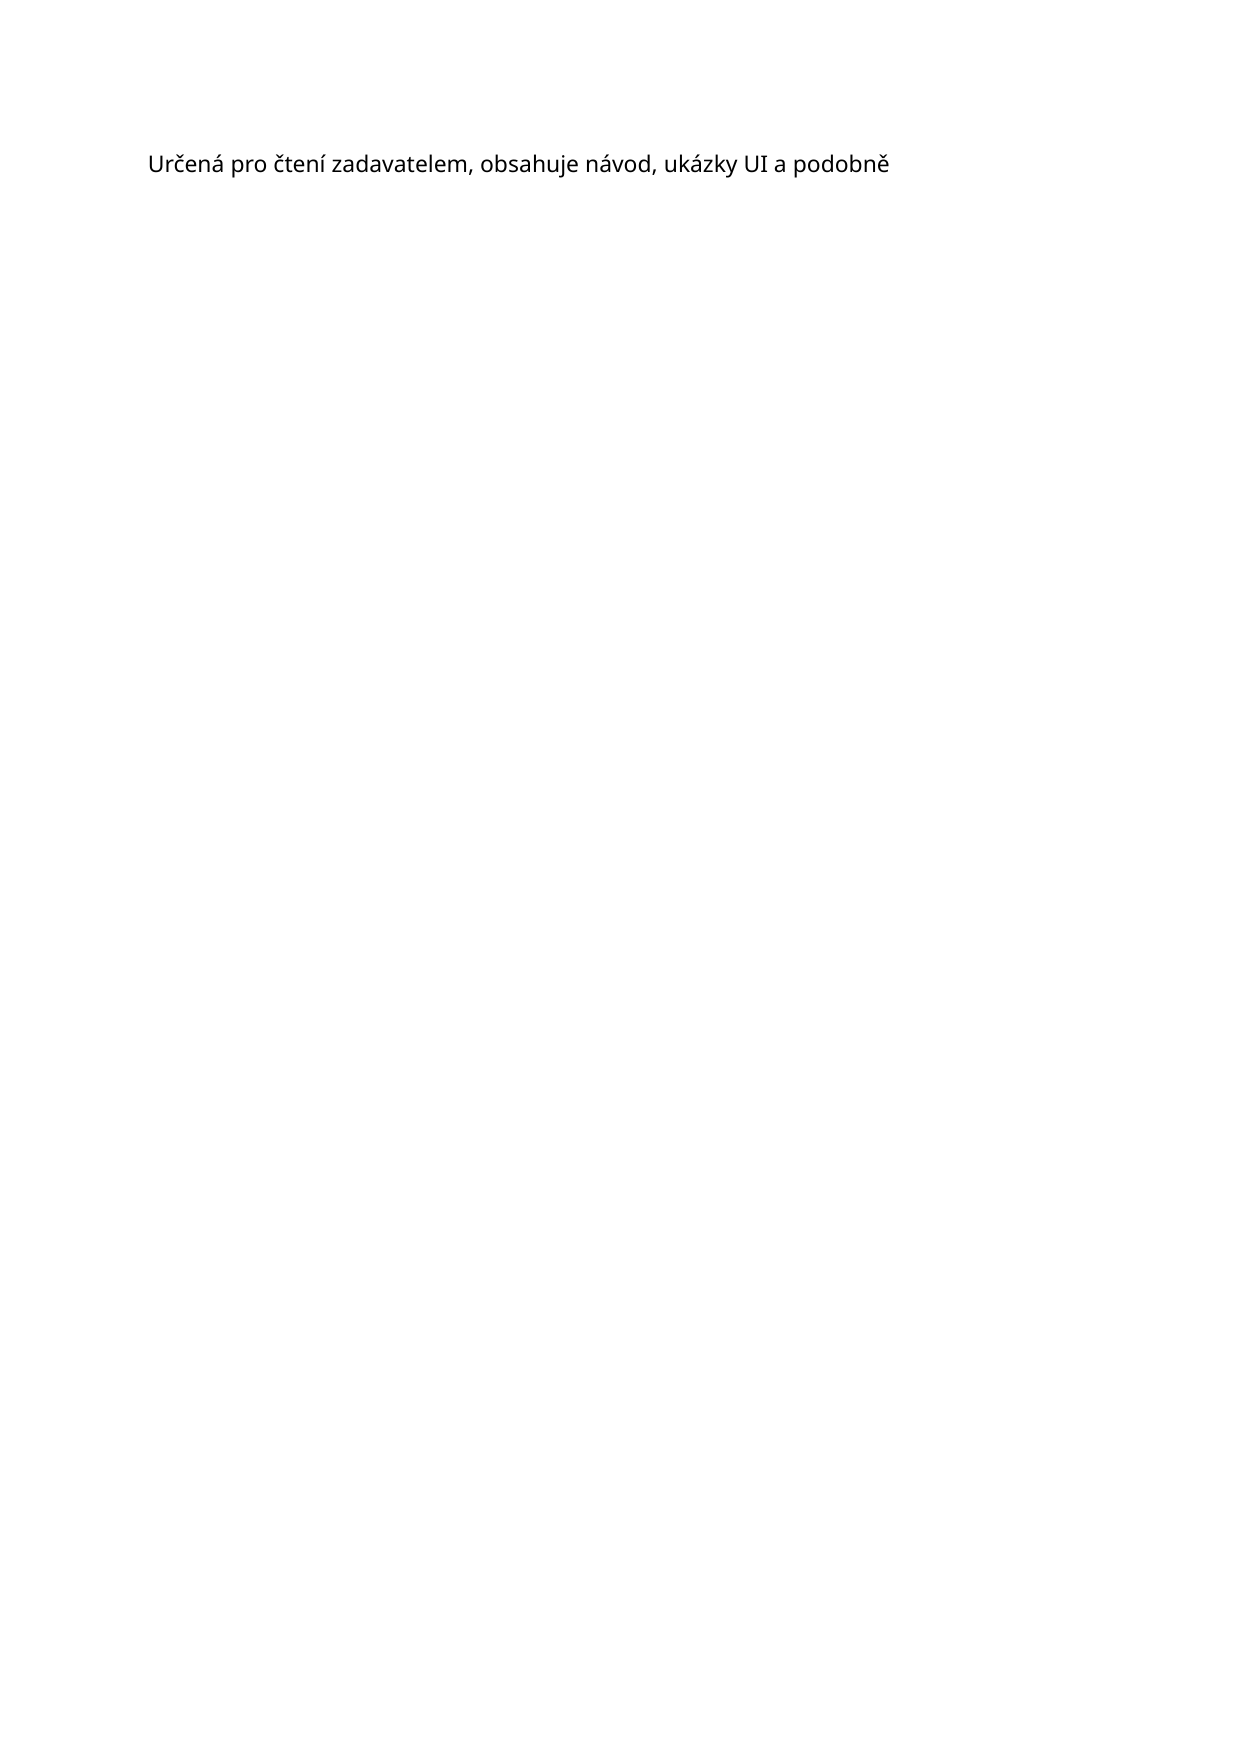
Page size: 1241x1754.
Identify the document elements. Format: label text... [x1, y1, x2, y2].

text Určená pro čtení zadavatelem, obsahuje návod, ukázky UI a podobně [148, 148, 1093, 179]
